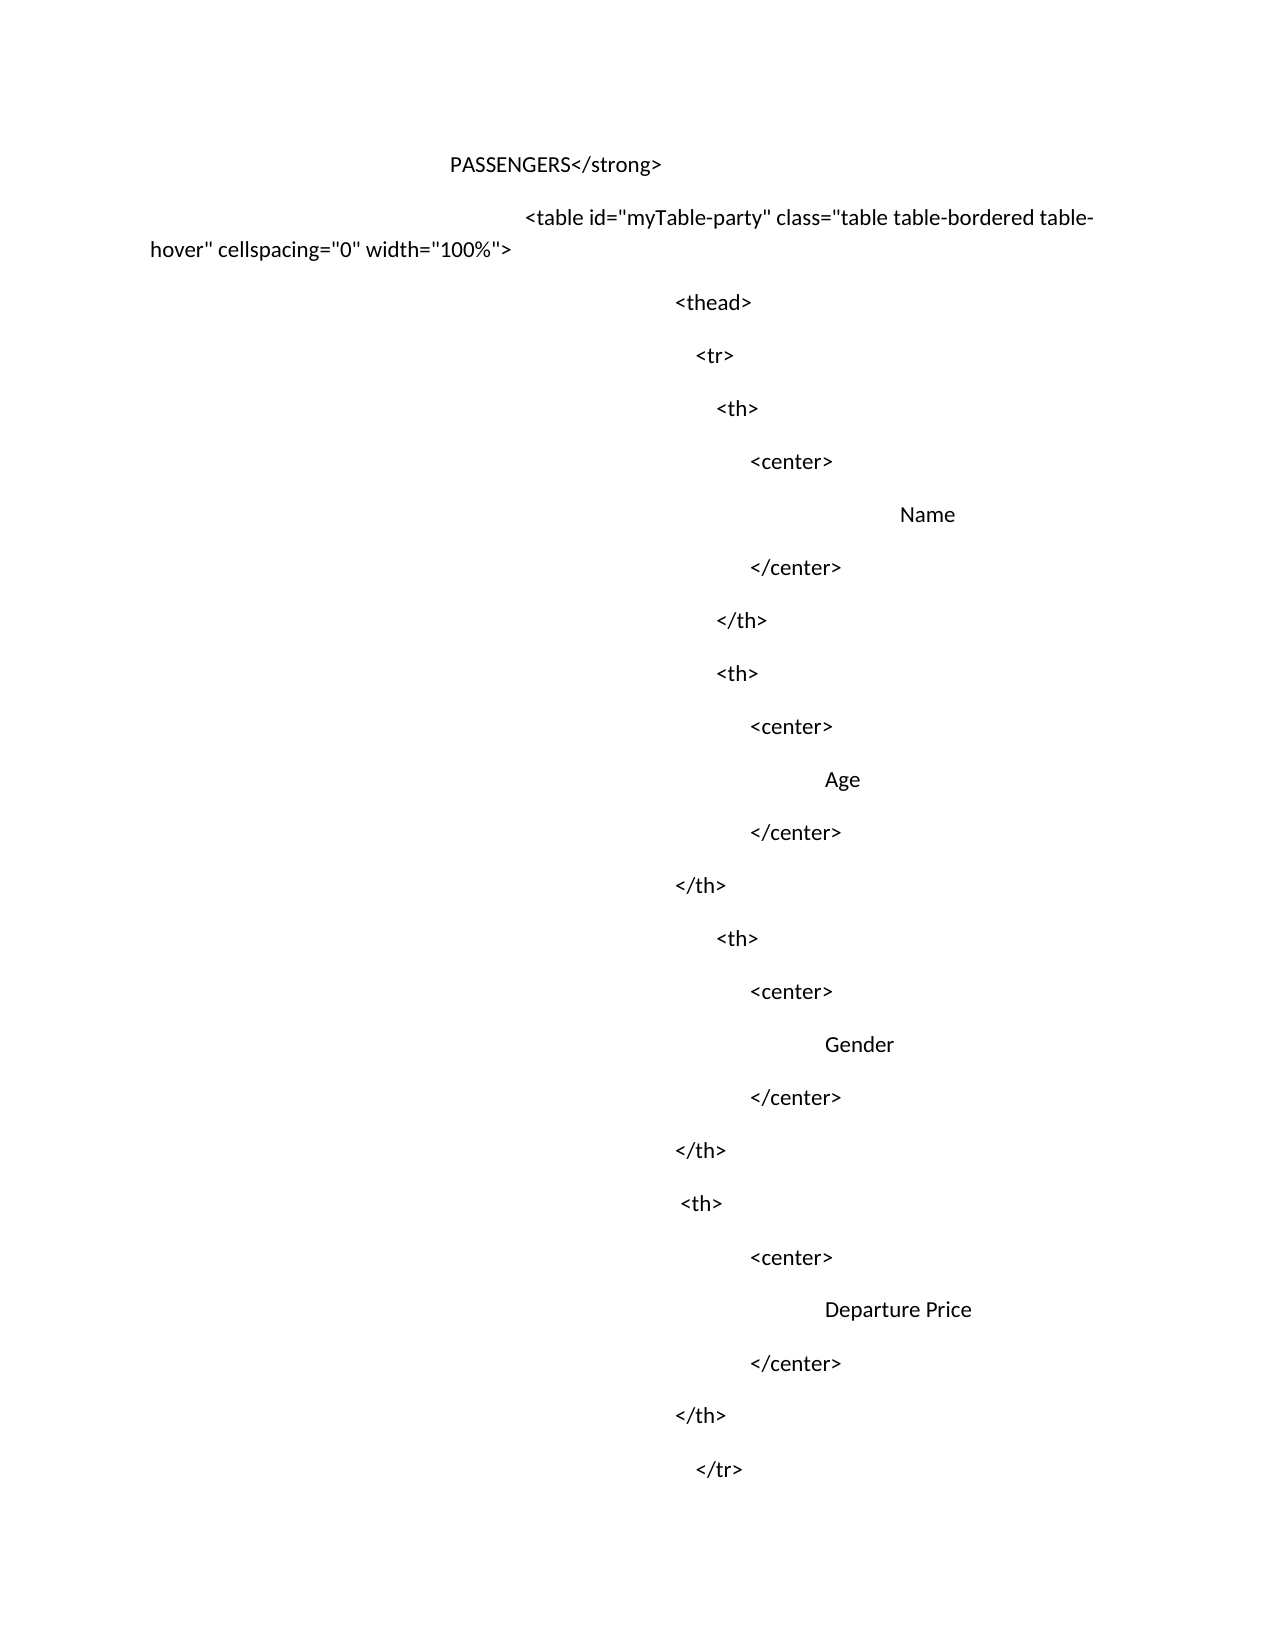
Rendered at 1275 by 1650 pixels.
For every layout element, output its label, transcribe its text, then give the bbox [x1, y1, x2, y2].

text <table id="myTable-party" class="table table-bordered table-hover" cellspacing="0" width="100%"> [150, 203, 1125, 263]
text <th> [150, 1189, 1125, 1218]
text <center> [150, 447, 1125, 475]
text Departure Price [150, 1296, 1125, 1324]
text <center> [150, 1243, 1125, 1271]
text Gender [150, 1031, 1125, 1058]
text </center> [150, 818, 1125, 846]
text </th> [150, 606, 1125, 634]
text <tr> [150, 341, 1125, 369]
text </center> [150, 1349, 1125, 1377]
text Name [150, 500, 1125, 528]
text <center> [150, 712, 1125, 740]
text </th> [150, 871, 1125, 899]
text <thead> [150, 288, 1125, 316]
text </tr> [150, 1455, 1125, 1483]
text <th> [150, 394, 1125, 422]
text <center> [150, 977, 1125, 1006]
text <th> [150, 659, 1125, 687]
text </center> [150, 1083, 1125, 1112]
text </th> [150, 1402, 1125, 1430]
text </center> [150, 553, 1125, 581]
text </th> [150, 1137, 1125, 1164]
text <th> [150, 924, 1125, 952]
text PASSENGERS</strong> [150, 150, 1125, 178]
text Age [150, 765, 1125, 793]
